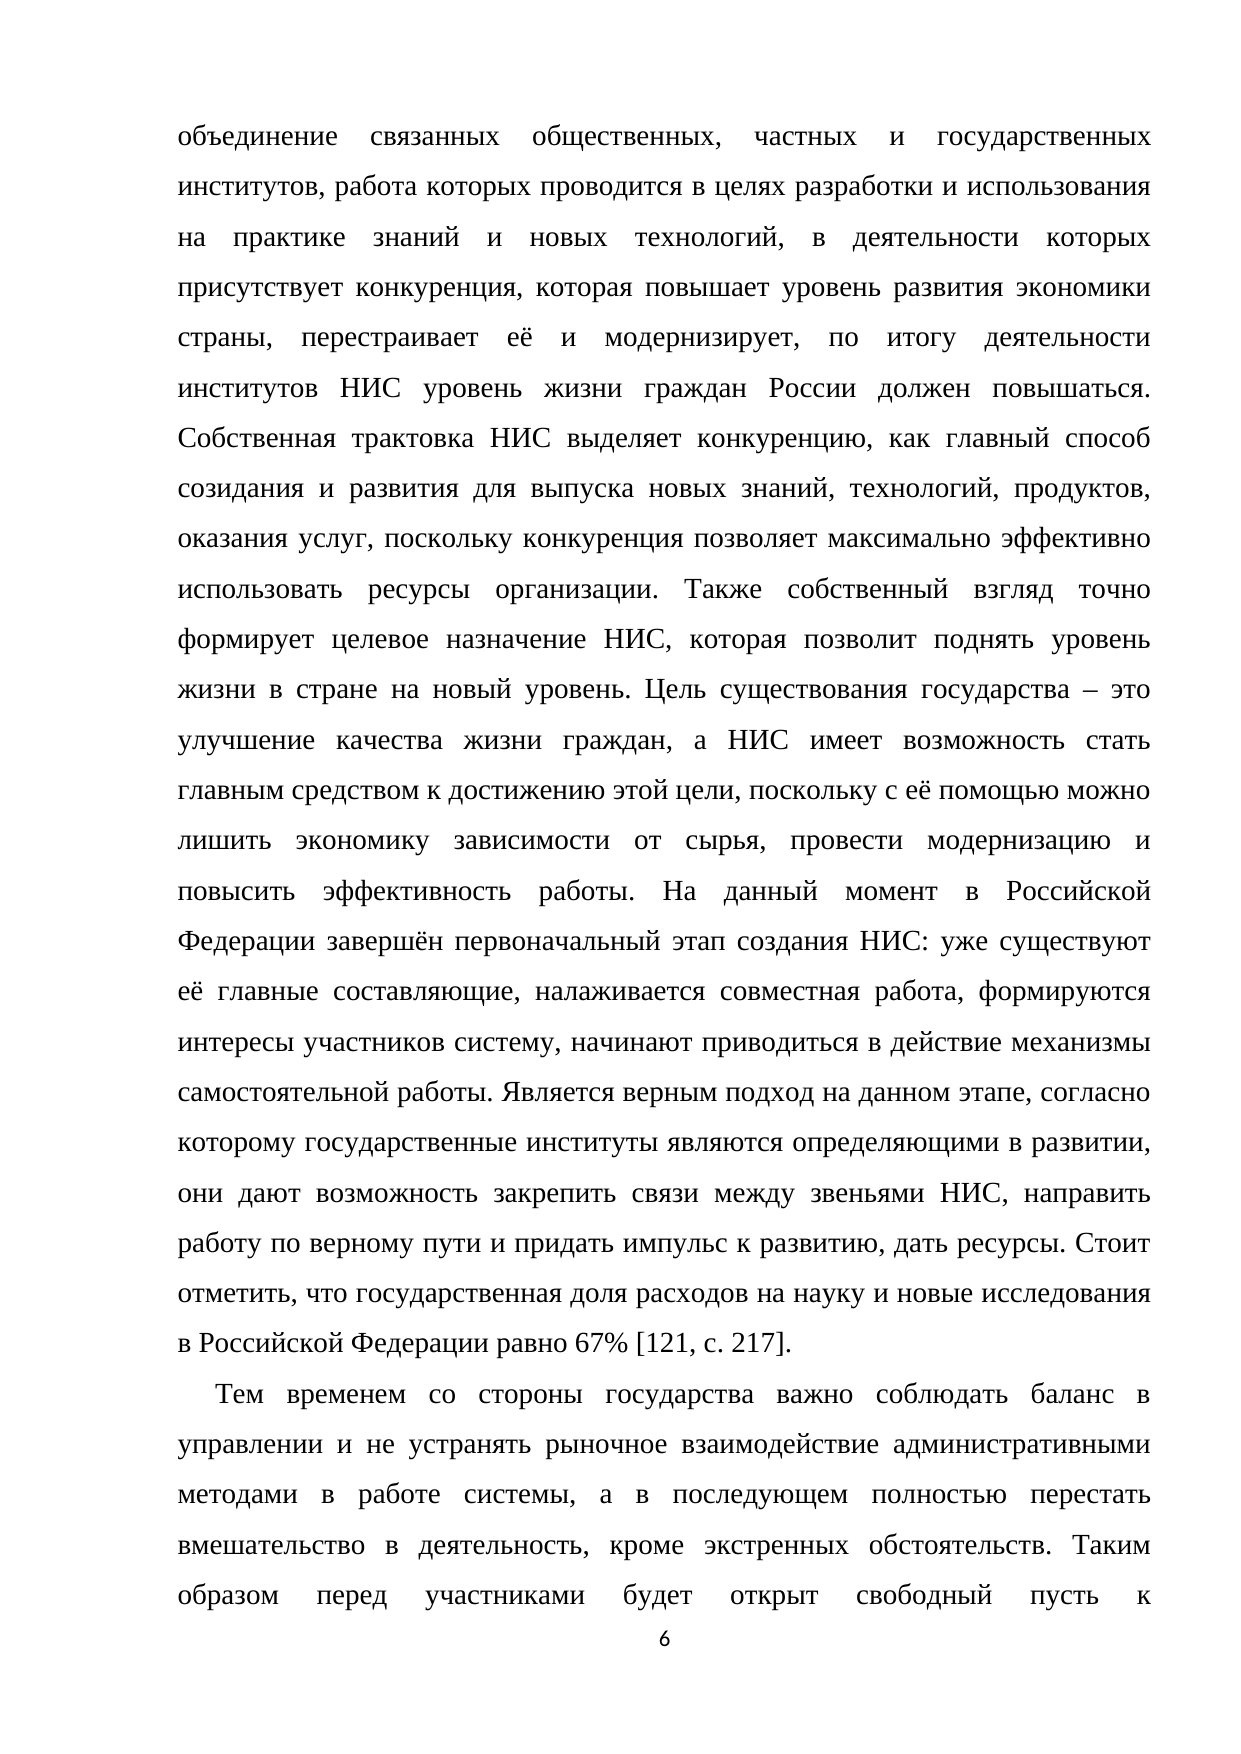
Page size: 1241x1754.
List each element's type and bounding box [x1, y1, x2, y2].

text [177, 1376, 1152, 1611]
text [177, 118, 1152, 1359]
